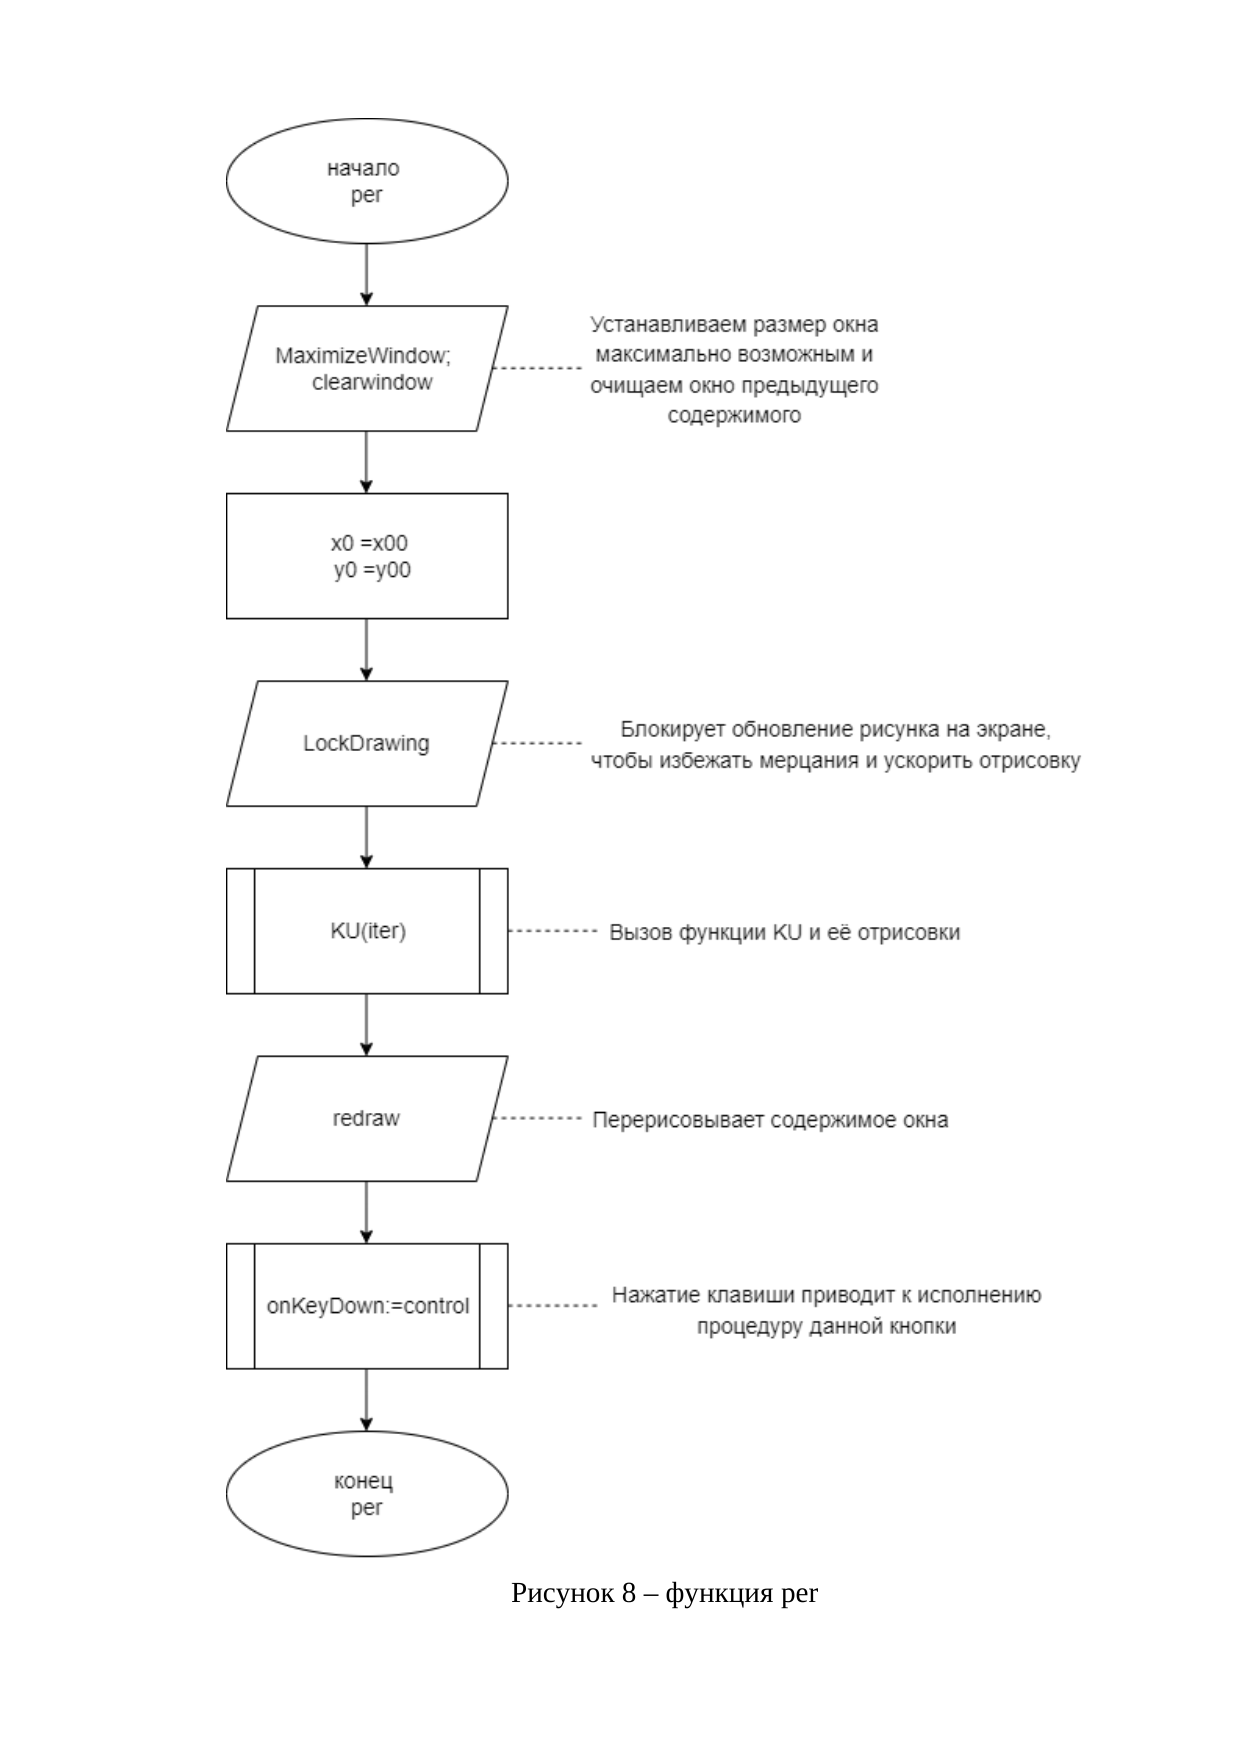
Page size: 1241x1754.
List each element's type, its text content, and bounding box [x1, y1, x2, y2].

picture [226, 118, 1103, 1559]
